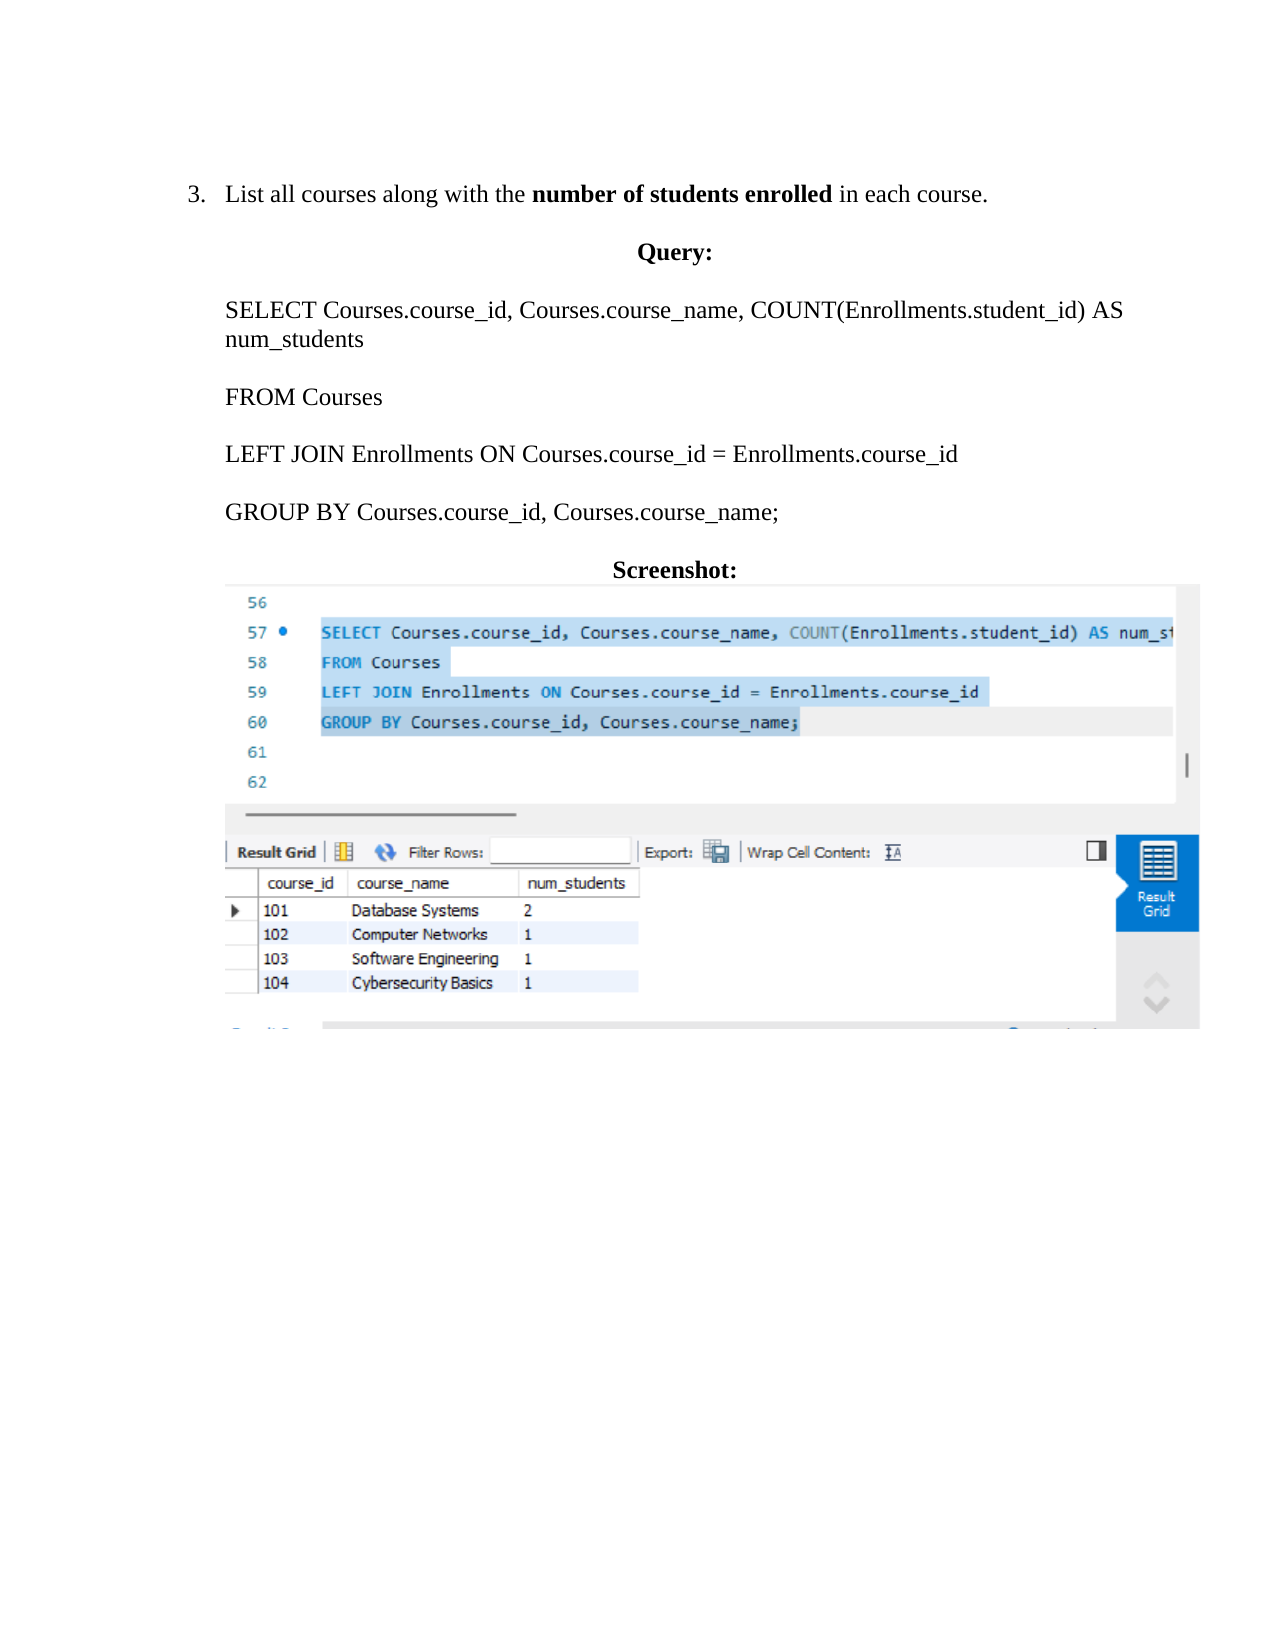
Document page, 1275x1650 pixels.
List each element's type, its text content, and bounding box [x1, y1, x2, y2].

text GROUP BY Courses.course_id, Courses.course_name; [225, 497, 1125, 526]
text Screenshot: [225, 555, 1125, 584]
text LEFT JOIN Enrollments ON Courses.course_id = Enrollments.course_id [225, 439, 1125, 468]
text Query: [225, 237, 1125, 266]
text SELECT Courses.course_id, Courses.course_name, COUNT(Enrollments.student_id) AS num_students [225, 295, 1125, 352]
picture [225, 584, 1200, 1029]
text FROM Courses [225, 382, 1125, 410]
list List all courses along with the number of students enrolled in each course. [187, 179, 1125, 208]
